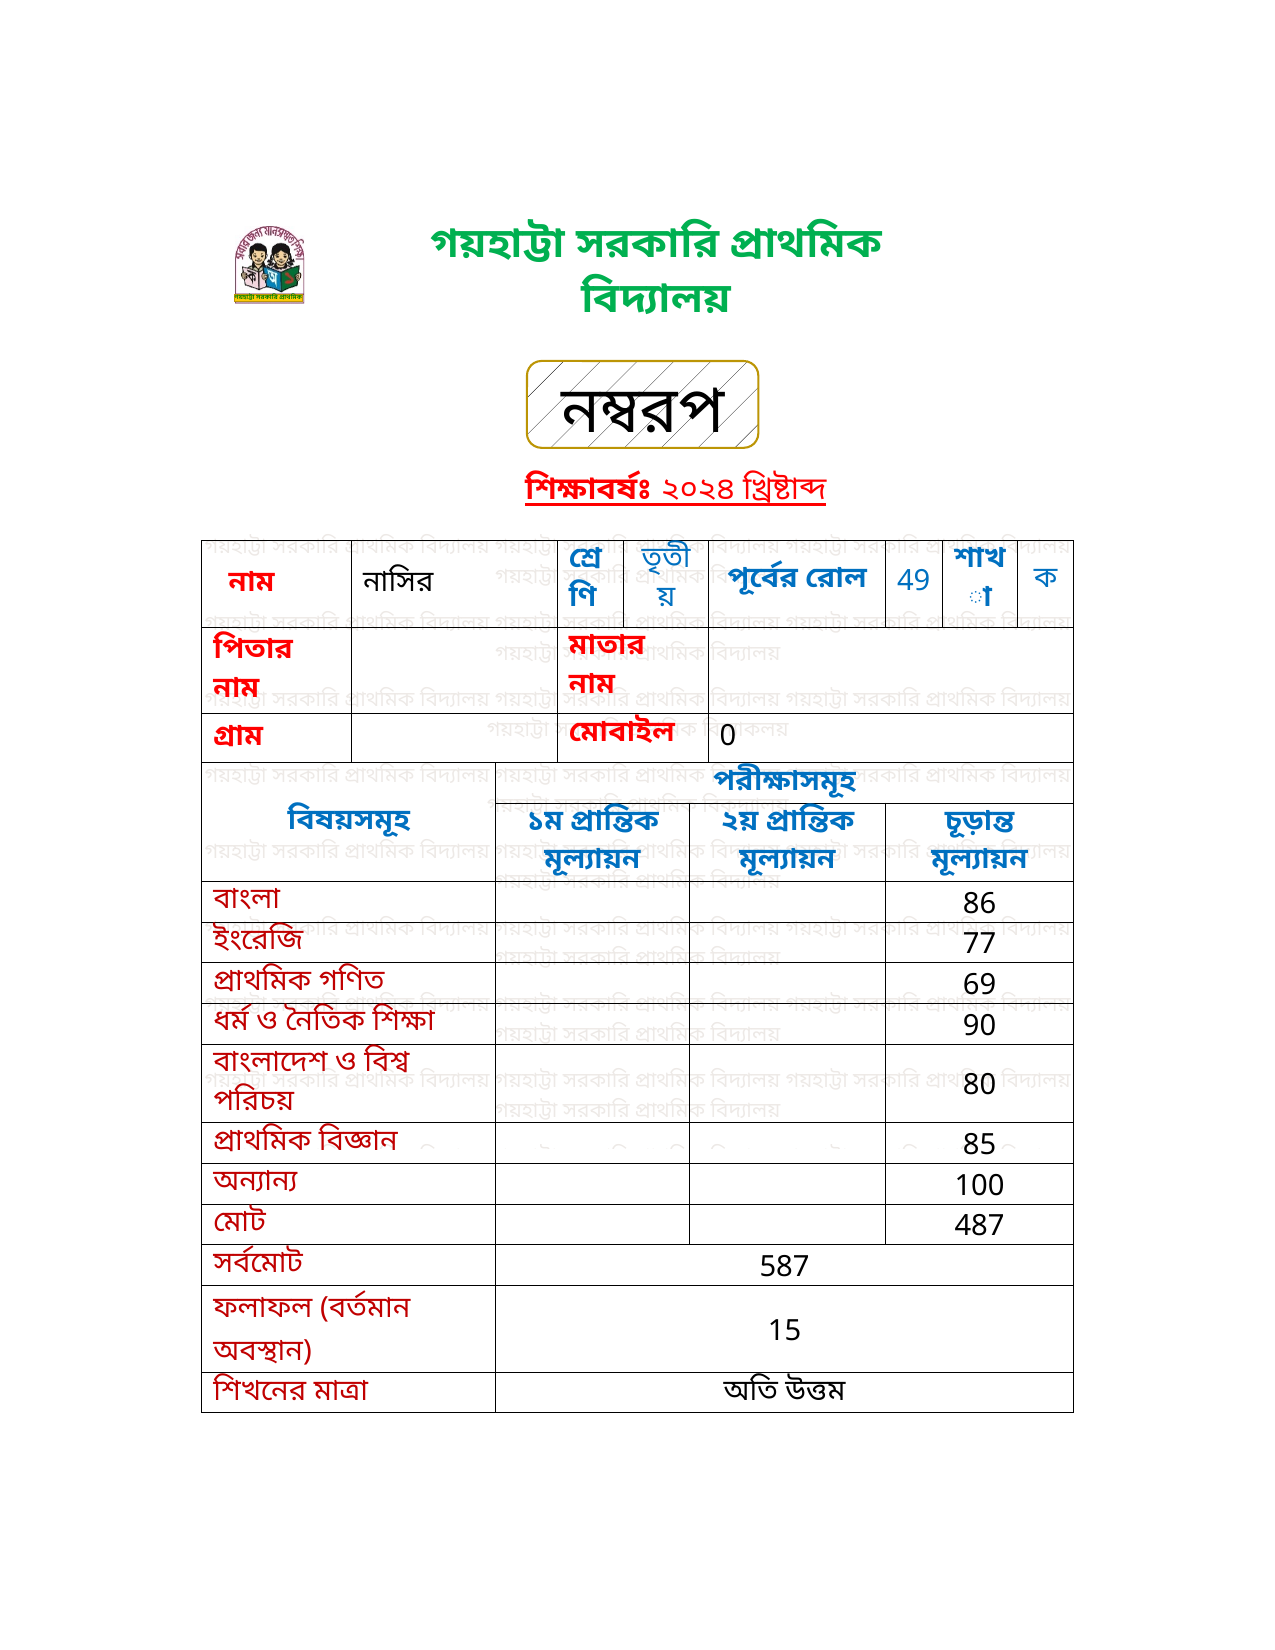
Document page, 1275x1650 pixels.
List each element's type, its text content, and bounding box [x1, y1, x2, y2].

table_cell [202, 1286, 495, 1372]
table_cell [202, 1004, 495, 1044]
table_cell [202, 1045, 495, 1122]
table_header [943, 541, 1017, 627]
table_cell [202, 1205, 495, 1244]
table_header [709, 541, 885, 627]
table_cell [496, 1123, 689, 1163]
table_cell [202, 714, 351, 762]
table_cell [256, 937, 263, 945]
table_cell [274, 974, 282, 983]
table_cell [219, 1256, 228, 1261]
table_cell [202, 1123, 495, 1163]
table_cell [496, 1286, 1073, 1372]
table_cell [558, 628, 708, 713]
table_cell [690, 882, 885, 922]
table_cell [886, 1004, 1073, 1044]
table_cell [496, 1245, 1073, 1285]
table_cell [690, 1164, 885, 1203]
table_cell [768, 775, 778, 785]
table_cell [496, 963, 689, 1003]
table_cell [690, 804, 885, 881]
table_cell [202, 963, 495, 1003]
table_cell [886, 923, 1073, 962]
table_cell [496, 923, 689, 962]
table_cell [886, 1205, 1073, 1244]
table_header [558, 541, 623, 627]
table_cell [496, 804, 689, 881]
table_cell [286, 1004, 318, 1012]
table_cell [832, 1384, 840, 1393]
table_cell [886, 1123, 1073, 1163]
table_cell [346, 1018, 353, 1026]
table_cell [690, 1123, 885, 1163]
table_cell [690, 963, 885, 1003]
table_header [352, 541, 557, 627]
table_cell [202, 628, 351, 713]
picture [234, 226, 305, 304]
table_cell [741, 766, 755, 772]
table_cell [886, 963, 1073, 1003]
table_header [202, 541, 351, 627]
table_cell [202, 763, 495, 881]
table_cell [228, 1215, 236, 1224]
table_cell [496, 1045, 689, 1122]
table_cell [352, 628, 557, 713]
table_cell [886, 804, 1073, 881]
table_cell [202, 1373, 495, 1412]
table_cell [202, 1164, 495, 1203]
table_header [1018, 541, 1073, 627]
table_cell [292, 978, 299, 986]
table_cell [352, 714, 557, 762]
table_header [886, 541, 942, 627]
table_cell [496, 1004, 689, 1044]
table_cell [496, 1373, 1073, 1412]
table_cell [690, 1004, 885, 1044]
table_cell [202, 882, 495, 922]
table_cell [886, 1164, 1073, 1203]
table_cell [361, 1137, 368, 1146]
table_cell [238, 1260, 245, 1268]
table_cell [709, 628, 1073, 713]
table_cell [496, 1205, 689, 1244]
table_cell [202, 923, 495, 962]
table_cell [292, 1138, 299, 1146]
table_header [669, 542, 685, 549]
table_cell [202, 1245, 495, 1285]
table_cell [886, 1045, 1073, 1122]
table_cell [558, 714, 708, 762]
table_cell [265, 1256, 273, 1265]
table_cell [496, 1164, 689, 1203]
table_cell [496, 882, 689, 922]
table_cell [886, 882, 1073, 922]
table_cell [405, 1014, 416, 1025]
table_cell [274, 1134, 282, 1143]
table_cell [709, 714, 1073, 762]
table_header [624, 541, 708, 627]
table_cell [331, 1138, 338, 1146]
text শিক্ষাবর্ষঃ ২০২৪ খ্রিষ্টাব্দ [450, 470, 1125, 512]
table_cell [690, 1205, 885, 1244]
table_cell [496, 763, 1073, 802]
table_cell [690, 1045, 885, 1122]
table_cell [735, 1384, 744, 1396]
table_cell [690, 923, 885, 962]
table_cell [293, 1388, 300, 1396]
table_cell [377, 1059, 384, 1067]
